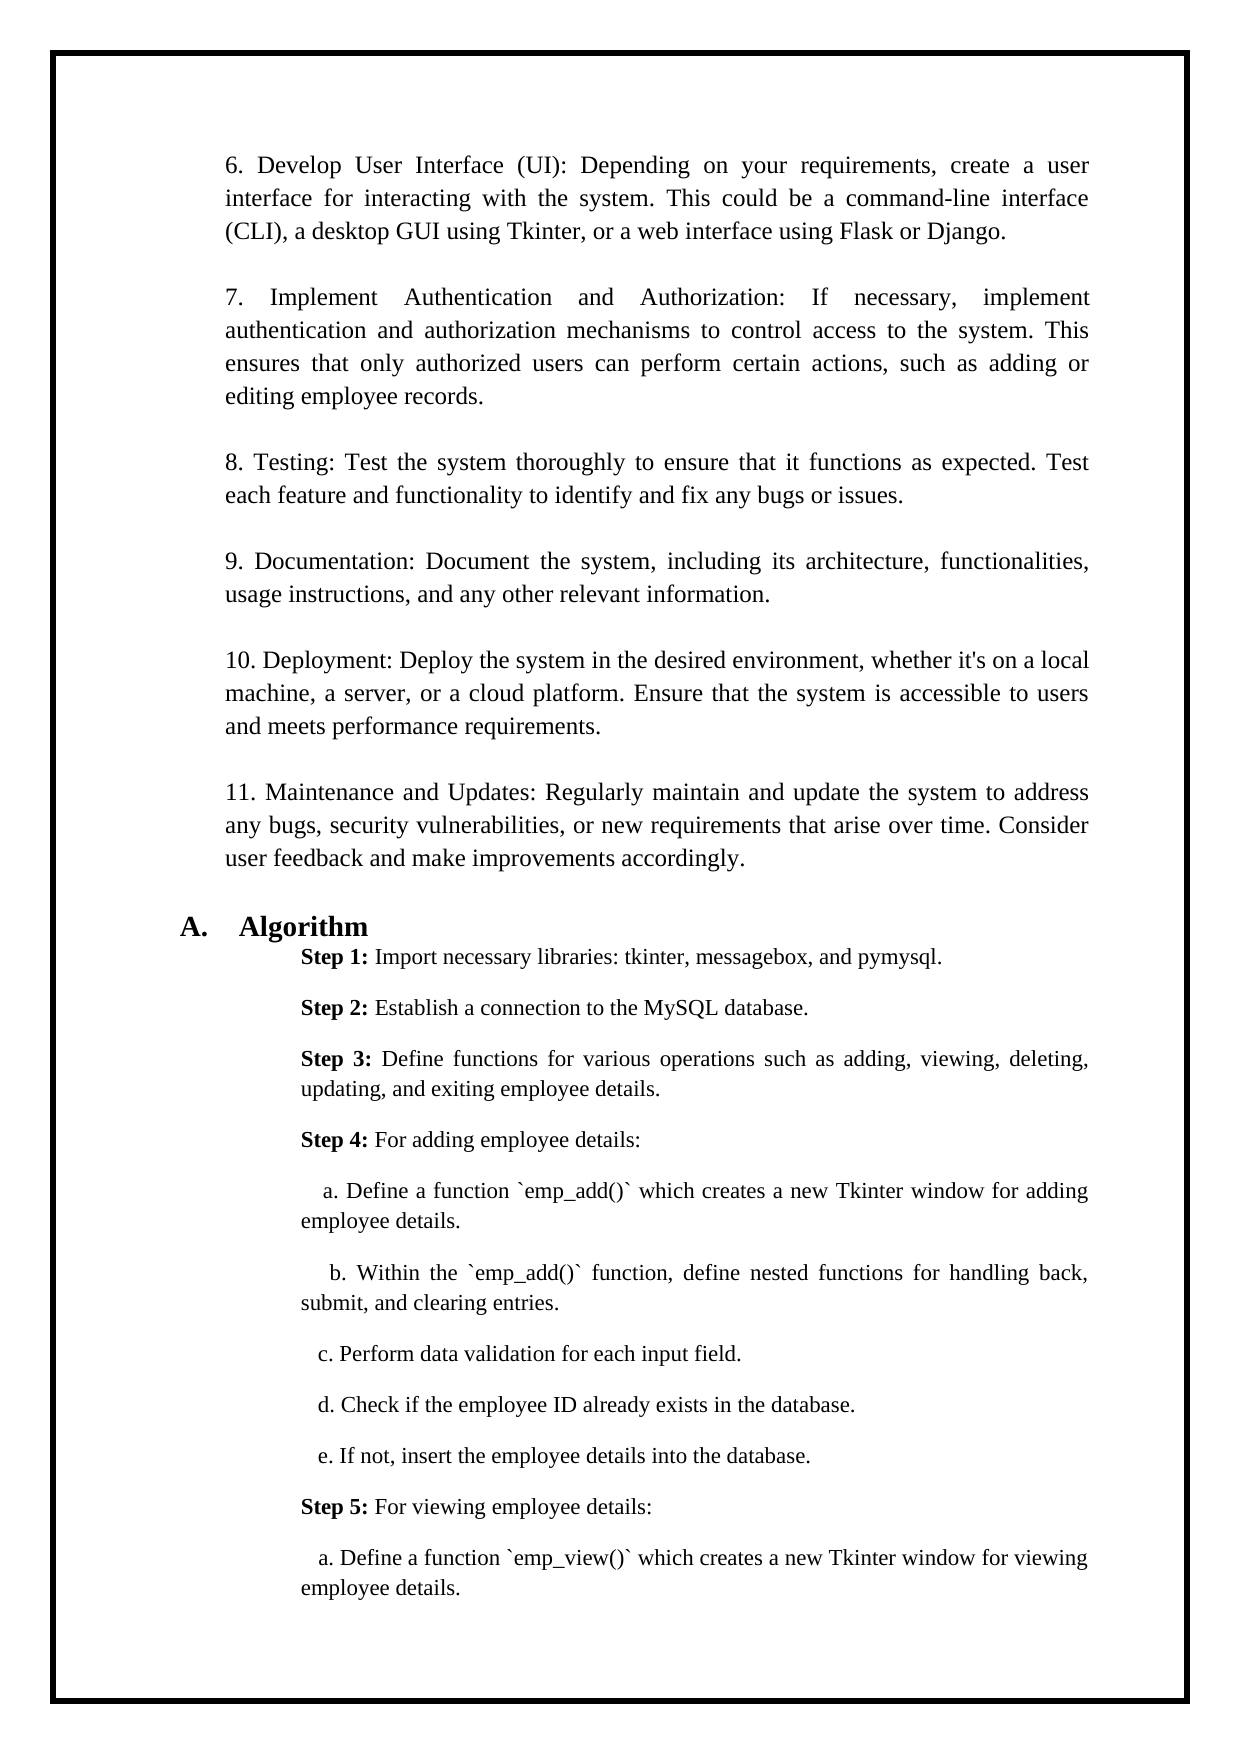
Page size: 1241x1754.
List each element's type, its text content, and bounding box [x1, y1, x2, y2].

list 10. Deployment: Deploy the system in the desired environment, whether it's on a local machine, a server, or a cloud platform. Ensure that the system is accessible to users and meets performance requirements. [225, 645, 1090, 740]
list 11. Maintenance and Updates: Regularly maintain and update the system to address any bugs, security vulnerabilities, or new requirements that arise over time. Consider user feedback and make improvements accordingly. [225, 777, 1090, 872]
list 6. Develop User Interface (UI): Depending on your requirements, create a user interface for interacting with the system. This could be a command-line interface (CLI), a desktop GUI using Tkinter, or a web interface using Flask or Django. [225, 150, 1090, 245]
list 8. Testing: Test the system thoroughly to ensure that it functions as expected. Test each feature and functionality to identify and fix any bugs or issues. [225, 447, 1090, 509]
list Algorithm [179, 909, 1090, 943]
text Step 2: Establish a connection to the MySQL database. [301, 994, 1090, 1020]
text e. If not, insert the employee details into the database. [301, 1442, 1090, 1468]
text Step 1: Import necessary libraries: tkinter, messagebox, and pymysql. [301, 943, 1090, 969]
text a. Define a function `emp_add()` which creates a new Tkinter window for adding employee details. [301, 1177, 1090, 1234]
text c. Perform data validation for each input field. [301, 1340, 1090, 1366]
text Step 3: Define functions for various operations such as adding, viewing, deleting, updating, and exiting employee details. [301, 1045, 1090, 1102]
list 7. Implement Authentication and Authorization: If necessary, implement authentication and authorization mechanisms to control access to the system. This ensures that only authorized users can perform certain actions, such as adding or editing employee records. [225, 282, 1090, 410]
text d. Check if the employee ID already exists in the database. [301, 1391, 1090, 1417]
text a. Define a function `emp_view()` which creates a new Tkinter window for viewing employee details. [301, 1544, 1090, 1601]
text Step 4: For adding employee details: [301, 1126, 1090, 1153]
text b. Within the `emp_add()` function, define nested functions for handling back, submit, and clearing entries. [301, 1259, 1090, 1315]
text Step 5: For viewing employee details: [301, 1493, 1090, 1519]
list 9. Documentation: Document the system, including its architecture, functionalities, usage instructions, and any other relevant information. [225, 546, 1090, 608]
